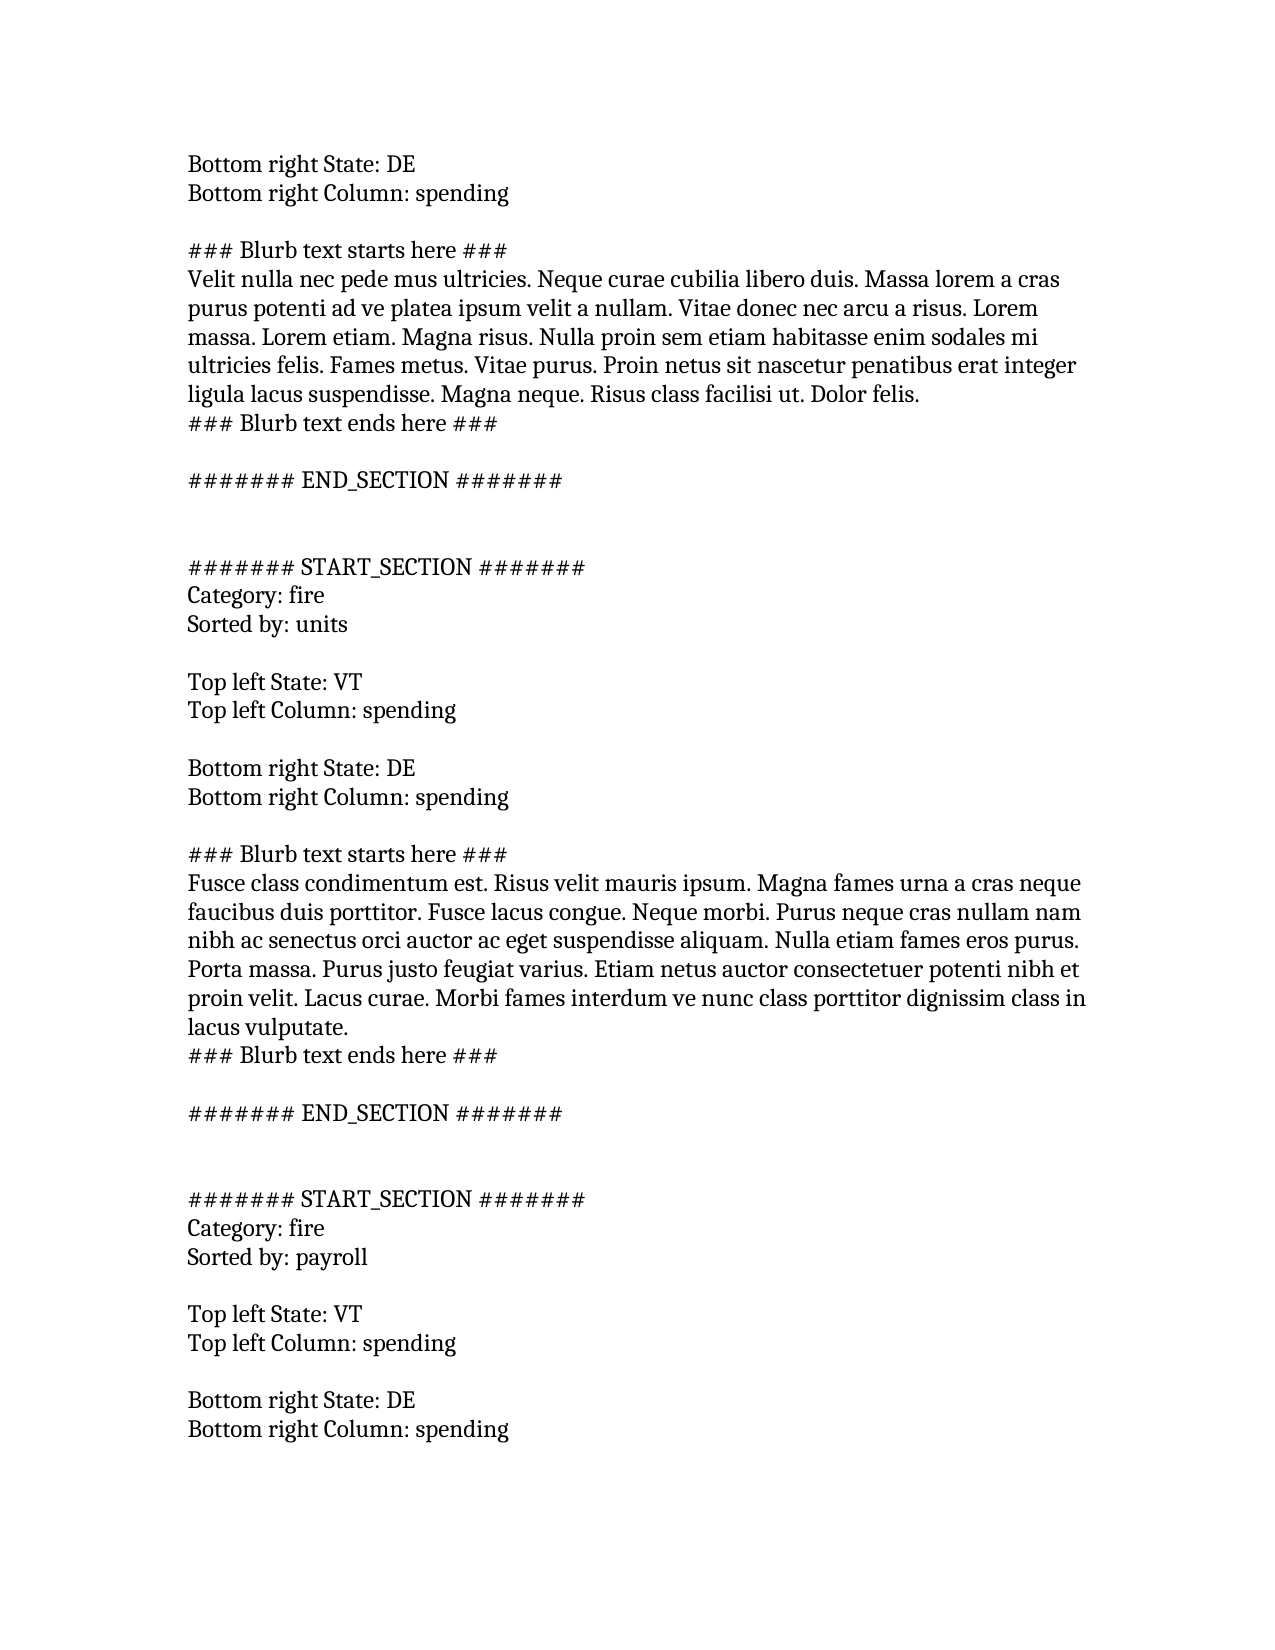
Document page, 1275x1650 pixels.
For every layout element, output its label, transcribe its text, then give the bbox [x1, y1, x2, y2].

text ####### END_SECTION ####### [187, 1099, 1087, 1127]
text Sorted by: units [187, 610, 1087, 639]
text Top left Column: spending [187, 696, 1087, 725]
text Velit nulla nec pede mus ultricies. Neque curae cubilia libero duis. Massa lorem a cras purus potenti ad ve platea ipsum velit a nullam. Vitae donec nec arcu a risus. Lorem massa. Lorem etiam. Magna risus. Nulla proin sem etiam habitasse enim sodales mi ultricies felis. Fames metus. Vitae purus. Proin netus sit nascetur penatibus erat integer ligula lacus suspendisse. Magna neque. Risus class facilisi ut. Dolor felis. [187, 265, 1087, 409]
text ####### END_SECTION ####### [187, 466, 1087, 495]
text ### Blurb text ends here ### [187, 409, 1087, 437]
text Category: fire [187, 1214, 1087, 1242]
text Top left Column: spending [187, 1329, 1087, 1357]
text ### Blurb text starts here ### [187, 236, 1087, 265]
text Bottom right State: DE [187, 1386, 1087, 1415]
text Bottom right Column: spending [187, 782, 1087, 811]
text Bottom right State: DE [187, 150, 1087, 179]
text ### Blurb text ends here ### [187, 1041, 1087, 1070]
text Category: fire [187, 581, 1087, 610]
text Bottom right State: DE [187, 754, 1087, 782]
text Sorted by: payroll [187, 1242, 1087, 1271]
text ####### START_SECTION ####### [187, 552, 1087, 581]
text Bottom right Column: spending [187, 179, 1087, 207]
text ####### START_SECTION ####### [187, 1185, 1087, 1214]
text Bottom right Column: spending [187, 1415, 1087, 1444]
text Fusce class condimentum est. Risus velit mauris ipsum. Magna fames urna a cras neque faucibus duis porttitor. Fusce lacus congue. Neque morbi. Purus neque cras nullam nam nibh ac senectus orci auctor ac eget suspendisse aliquam. Nulla etiam fames eros purus. Porta massa. Purus justo feugiat varius. Etiam netus auctor consectetuer potenti nibh et proin velit. Lacus curae. Morbi fames interdum ve nunc class porttitor dignissim class in lacus vulputate. [187, 869, 1087, 1041]
text Top left State: VT [187, 667, 1087, 696]
text ### Blurb text starts here ### [187, 840, 1087, 869]
text Top left State: VT [187, 1300, 1087, 1329]
